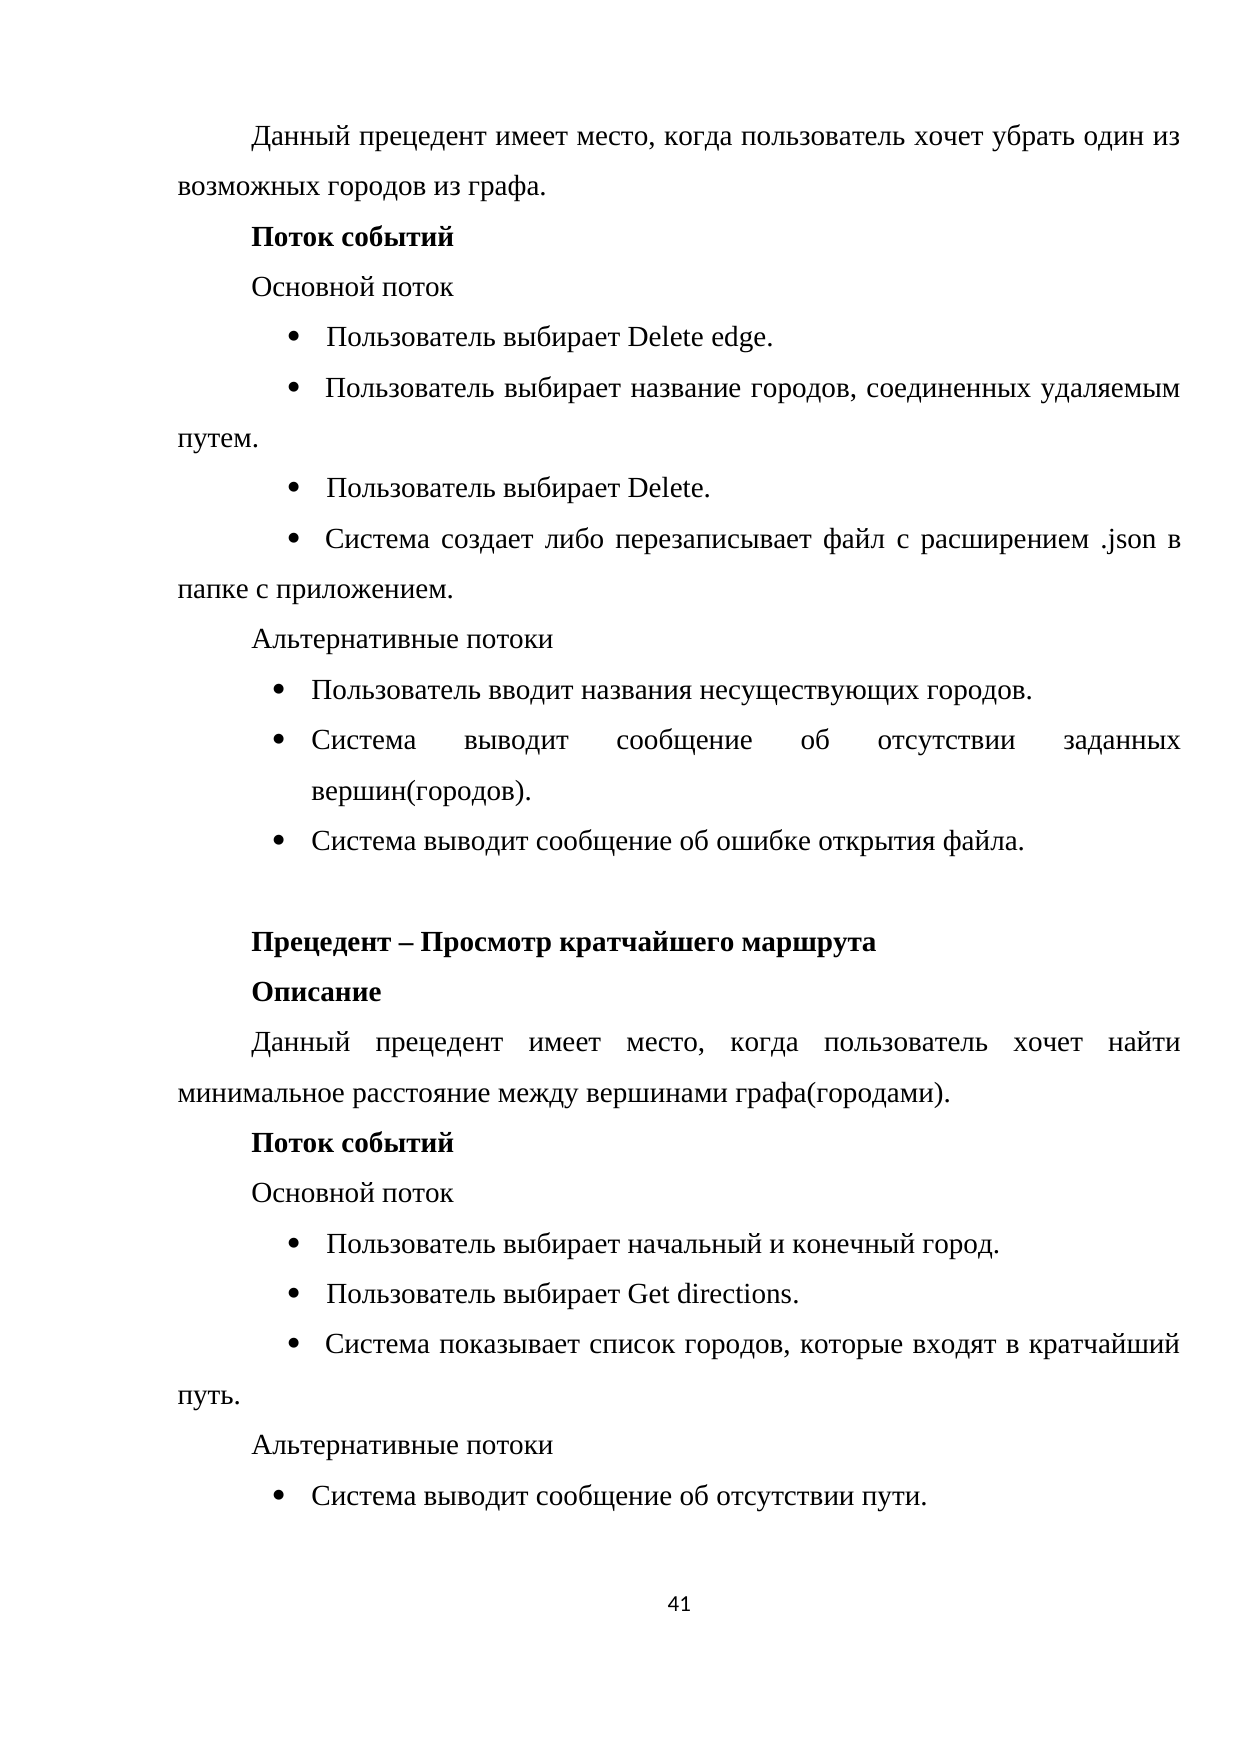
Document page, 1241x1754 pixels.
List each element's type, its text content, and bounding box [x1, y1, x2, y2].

text Поток событий [177, 1125, 1181, 1159]
list Альтернативные потоки [251, 622, 1181, 655]
list Система выводит сообщение об ошибке открытия файла. [274, 823, 1181, 857]
list Пользователь вводит названия несуществующих городов. [274, 672, 1181, 706]
text Поток событий [177, 219, 1181, 252]
list Пользователь выбирает Get directions. [288, 1276, 1181, 1310]
list Пользователь выбирает название городов, соединенных удаляемым путем. [177, 370, 1181, 454]
list Пользователь выбирает Delete. [288, 471, 1181, 504]
list Пользователь выбирает Delete edge. [288, 319, 1181, 353]
text Данный прецедент имеет место, когда пользователь хочет найти минимальное расстояние между вершинами графа(городами). [177, 1024, 1181, 1108]
text Основной поток [177, 269, 1181, 303]
text Альтернативные потоки [177, 1427, 1181, 1461]
text Описание [177, 974, 1181, 1008]
text Основной поток [177, 1175, 1181, 1209]
list Система показывает список городов, которые входят в кратчайший путь. [177, 1327, 1181, 1411]
list Система выводит сообщение об отсутствии пути. [274, 1478, 1181, 1511]
list Система выводит сообщение об отсутствии заданных вершин(городов). [274, 722, 1181, 806]
list Пользователь выбирает начальный и конечный город. [288, 1226, 1181, 1259]
text Прецедент – Просмотр кратчайшего маршрута [177, 924, 1181, 957]
list Система создает либо перезаписывает файл c расширением .json в папке с приложением. [177, 521, 1181, 605]
text Данный прецедент имеет место, когда пользователь хочет убрать один из возможных городов из графа. [177, 118, 1181, 202]
